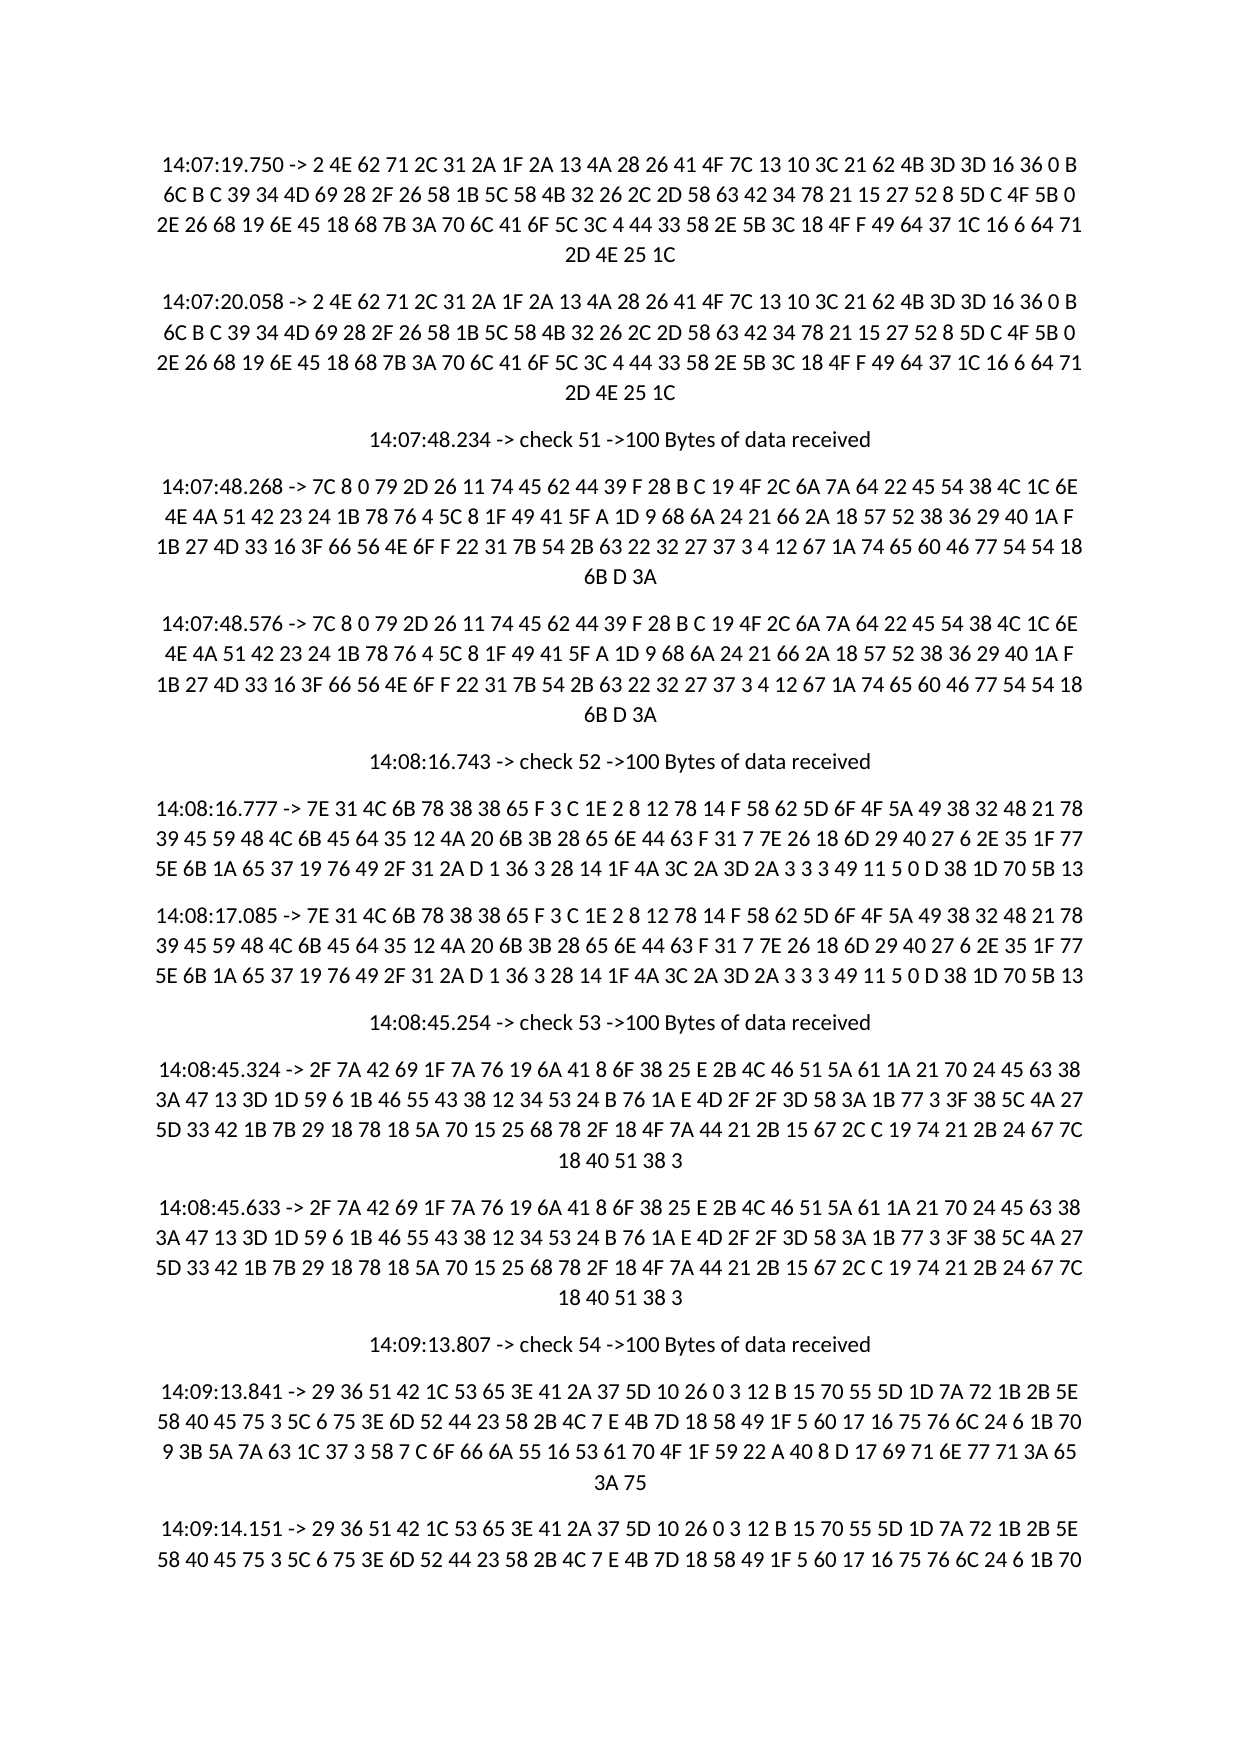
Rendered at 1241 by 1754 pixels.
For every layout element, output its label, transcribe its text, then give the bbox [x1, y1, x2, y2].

text 14:08:16.743 -> check 52 ->100 Bytes of data received [150, 747, 1090, 775]
text 14:07:48.576 -> 7C 8 0 79 2D 26 11 74 45 62 44 39 F 28 B C 19 4F 2C 6A 7A 64 22 45 54 38 4C 1C 6E 4E 4A 51 42 23 24 1B 78 76 4 5C 8 1F 49 41 5F A 1D 9 68 6A 24 21 66 2A 18 57 52 38 36 29 40 1A F 1B 27 4D 33 16 3F 66 56 4E 6F F 22 31 7B 54 2B 63 22 32 27 37 3 4 12 67 1A 74 65 60 46 77 54 54 18 6B D 3A [150, 609, 1090, 728]
text 14:09:13.841 -> 29 36 51 42 1C 53 65 3E 41 2A 37 5D 10 26 0 3 12 B 15 70 55 5D 1D 7A 72 1B 2B 5E 58 40 45 75 3 5C 6 75 3E 6D 52 44 23 58 2B 4C 7 E 4B 7D 18 58 49 1F 5 60 17 16 75 76 6C 24 6 1B 70 9 3B 5A 7A 63 1C 37 3 58 7 C 6F 66 6A 55 16 53 61 70 4F 1F 59 22 A 40 8 D 17 69 71 6E 77 71 3A 65 3A 75 [150, 1377, 1090, 1496]
text 14:08:17.085 -> 7E 31 4C 6B 78 38 38 65 F 3 C 1E 2 8 12 78 14 F 58 62 5D 6F 4F 5A 49 38 32 48 21 78 39 45 59 48 4C 6B 45 64 35 12 4A 20 6B 3B 28 65 6E 44 63 F 31 7 7E 26 18 6D 29 40 27 6 2E 35 1F 77 5E 6B 1A 65 37 19 76 49 2F 31 2A D 1 36 3 28 14 1F 4A 3C 2A 3D 2A 3 3 3 49 11 5 0 D 38 1D 70 5B 13 [150, 901, 1090, 989]
text 14:07:48.268 -> 7C 8 0 79 2D 26 11 74 45 62 44 39 F 28 B C 19 4F 2C 6A 7A 64 22 45 54 38 4C 1C 6E 4E 4A 51 42 23 24 1B 78 76 4 5C 8 1F 49 41 5F A 1D 9 68 6A 24 21 66 2A 18 57 52 38 36 29 40 1A F 1B 27 4D 33 16 3F 66 56 4E 6F F 22 31 7B 54 2B 63 22 32 27 37 3 4 12 67 1A 74 65 60 46 77 54 54 18 6B D 3A [150, 472, 1090, 591]
text 14:08:45.324 -> 2F 7A 42 69 1F 7A 76 19 6A 41 8 6F 38 25 E 2B 4C 46 51 5A 61 1A 21 70 24 45 63 38 3A 47 13 3D 1D 59 6 1B 46 55 43 38 12 34 53 24 B 76 1A E 4D 2F 2F 3D 58 3A 1B 77 3 3F 38 5C 4A 27 5D 33 42 1B 7B 29 18 78 18 5A 70 15 25 68 78 2F 18 4F 7A 44 21 2B 15 67 2C C 19 74 21 2B 24 67 7C 18 40 51 38 3 [150, 1055, 1090, 1174]
text 14:07:20.058 -> 2 4E 62 71 2C 31 2A 1F 2A 13 4A 28 26 41 4F 7C 13 10 3C 21 62 4B 3D 3D 16 36 0 B 6C B C 39 34 4D 69 28 2F 26 58 1B 5C 58 4B 32 26 2C 2D 58 63 42 34 78 21 15 27 52 8 5D C 4F 5B 0 2E 26 68 19 6E 45 18 68 7B 3A 70 6C 41 6F 5C 3C 4 44 33 58 2E 5B 3C 18 4F F 49 64 37 1C 16 6 64 71 2D 4E 25 1C [150, 287, 1090, 406]
text 14:08:45.254 -> check 53 ->100 Bytes of data received [150, 1008, 1090, 1036]
text 14:09:13.807 -> check 54 ->100 Bytes of data received [150, 1330, 1090, 1358]
text 14:07:19.750 -> 2 4E 62 71 2C 31 2A 1F 2A 13 4A 28 26 41 4F 7C 13 10 3C 21 62 4B 3D 3D 16 36 0 B 6C B C 39 34 4D 69 28 2F 26 58 1B 5C 58 4B 32 26 2C 2D 58 63 42 34 78 21 15 27 52 8 5D C 4F 5B 0 2E 26 68 19 6E 45 18 68 7B 3A 70 6C 41 6F 5C 3C 4 44 33 58 2E 5B 3C 18 4F F 49 64 37 1C 16 6 64 71 2D 4E 25 1C [150, 150, 1090, 269]
text 14:08:45.633 -> 2F 7A 42 69 1F 7A 76 19 6A 41 8 6F 38 25 E 2B 4C 46 51 5A 61 1A 21 70 24 45 63 38 3A 47 13 3D 1D 59 6 1B 46 55 43 38 12 34 53 24 B 76 1A E 4D 2F 2F 3D 58 3A 1B 77 3 3F 38 5C 4A 27 5D 33 42 1B 7B 29 18 78 18 5A 70 15 25 68 78 2F 18 4F 7A 44 21 2B 15 67 2C C 19 74 21 2B 24 67 7C 18 40 51 38 3 [150, 1193, 1090, 1311]
text 14:08:16.777 -> 7E 31 4C 6B 78 38 38 65 F 3 C 1E 2 8 12 78 14 F 58 62 5D 6F 4F 5A 49 38 32 48 21 78 39 45 59 48 4C 6B 45 64 35 12 4A 20 6B 3B 28 65 6E 44 63 F 31 7 7E 26 18 6D 29 40 27 6 2E 35 1F 77 5E 6B 1A 65 37 19 76 49 2F 31 2A D 1 36 3 28 14 1F 4A 3C 2A 3D 2A 3 3 3 49 11 5 0 D 38 1D 70 5B 13 [150, 794, 1090, 882]
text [150, 1514, 1090, 1573]
text 14:07:48.234 -> check 51 ->100 Bytes of data received [150, 425, 1090, 453]
